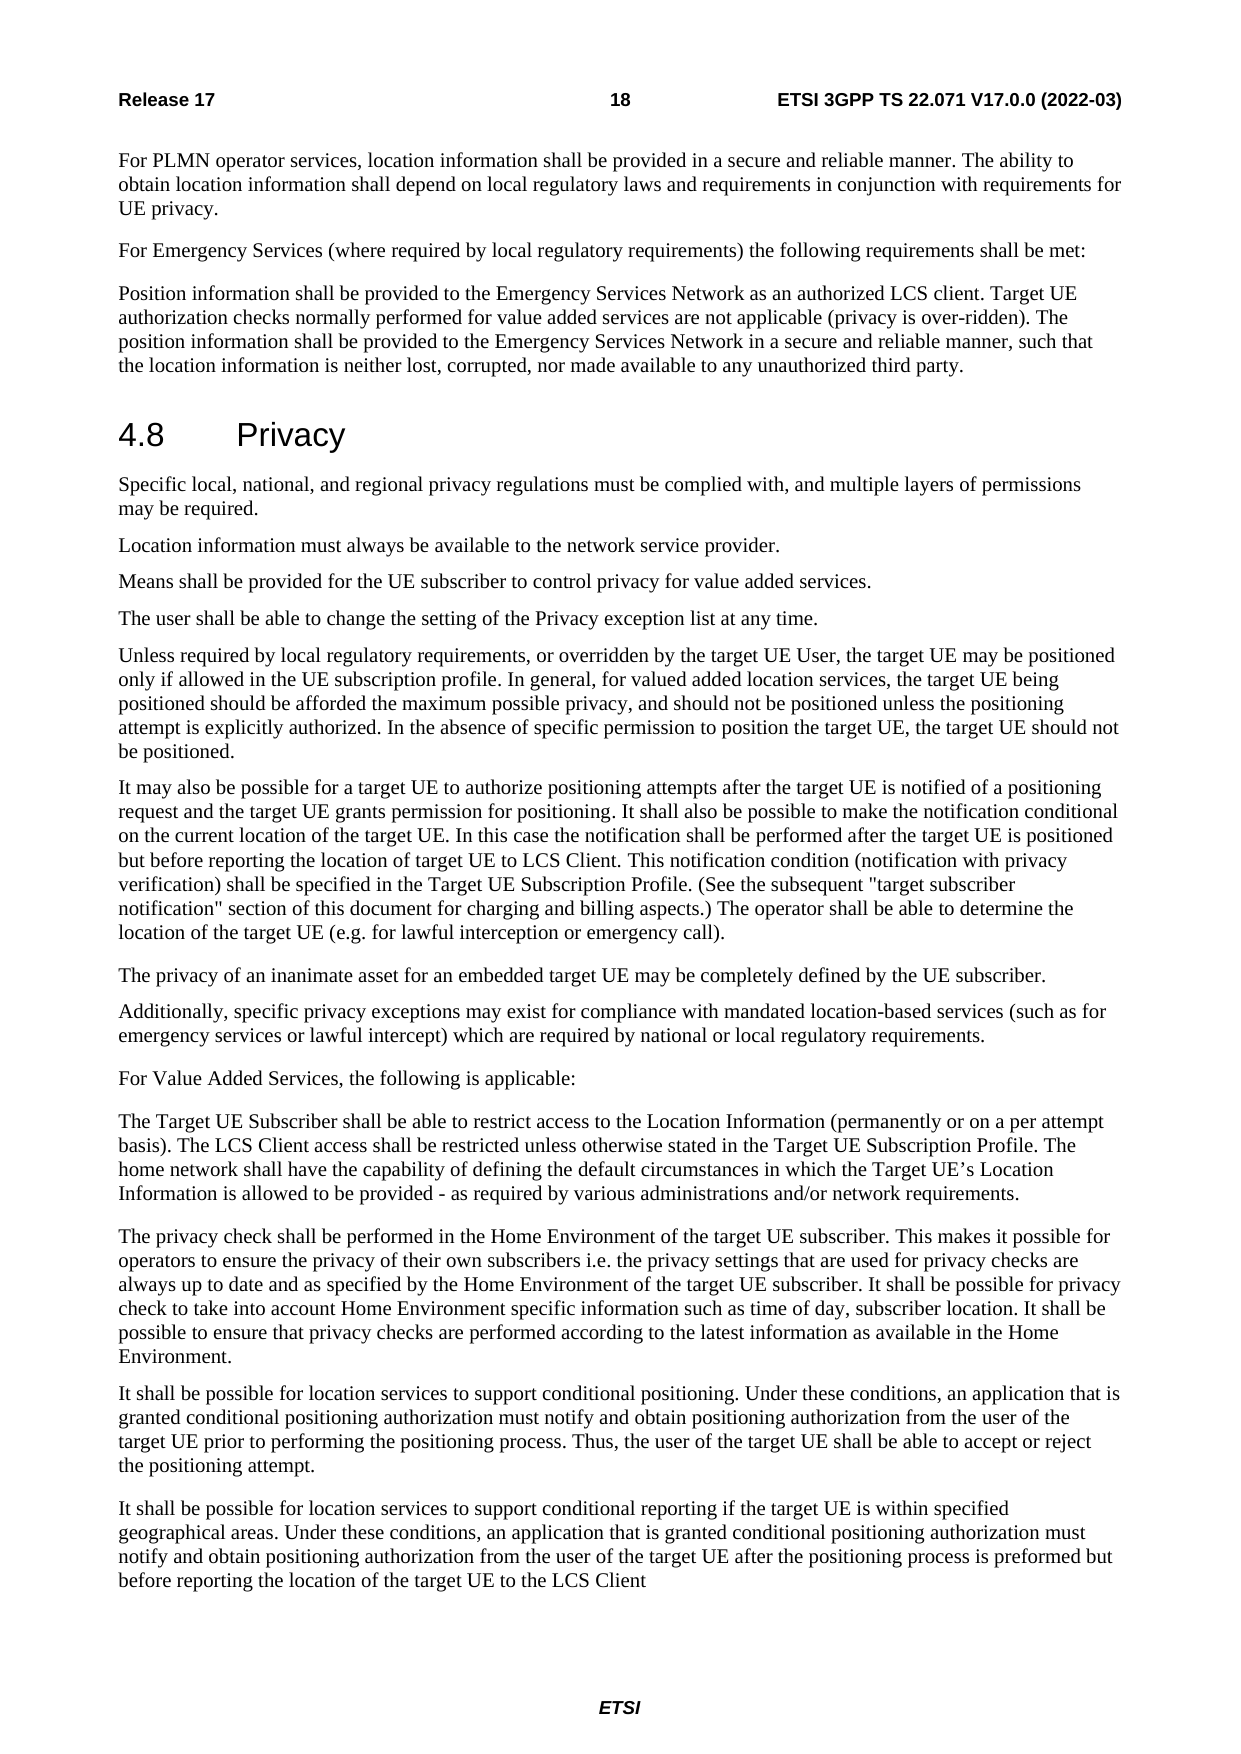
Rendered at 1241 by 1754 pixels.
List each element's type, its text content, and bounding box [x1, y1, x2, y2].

text It may also be possible for a target UE to authorize positioning attempts after the target UE is notified of a positioning request and the target UE grants permission for positioning. It shall also be possible to make the notification conditional on the current location of the target UE. In this case the notification shall be performed after the target UE is positioned but before reporting the location of target UE to LCS Client. This notification condition (notification with privacy verification) shall be specified in the Target UE Subscription Profile. (See the subsequent "target subscriber notification" section of this document for charging and billing aspects.) The operator shall be able to determine the location of the target UE (e.g. for lawful interception or emergency call). [118, 775, 1122, 944]
text Means shall be provided for the UE subscriber to control privacy for value added services. [118, 569, 1122, 593]
text Position information shall be provided to the Emergency Services Network as an authorized LCS client. Target UE authorization checks normally performed for value added services are not applicable (privacy is over-ridden). The position information shall be provided to the Emergency Services Network in a secure and reliable manner, such that the location information is neither lost, corrupted, nor made available to any unauthorized third party. [118, 281, 1122, 377]
text Specific local, national, and regional privacy regulations must be complied with, and multiple layers of permissions may be required. [118, 472, 1122, 520]
text Location information must always be available to the network service provider. [118, 533, 1122, 557]
text The privacy of an inanimate asset for an embedded target UE may be completely defined by the UE subscriber. [118, 962, 1122, 987]
text The privacy check shall be performed in the Home Environment of the target UE subscriber. This makes it possible for operators to ensure the privacy of their own subscribers i.e. the privacy settings that are used for privacy checks are always up to date and as specified by the Home Environment of the target UE subscriber. It shall be possible for privacy check to take into account Home Environment specific information such as time of day, subscriber location. It shall be possible to ensure that privacy checks are performed according to the latest information as available in the Home Environment. [118, 1224, 1122, 1368]
text For Value Added Services, the following is applicable: [118, 1066, 1122, 1090]
text The user shall be able to change the setting of the Privacy exception list at any time. [118, 606, 1122, 630]
text It shall be possible for location services to support conditional reporting if the target UE is within specified geographical areas. Under these conditions, an application that is granted conditional positioning authorization must notify and obtain positioning authorization from the user of the target UE after the positioning process is preformed but before reporting the location of the target UE to the LCS Client [118, 1496, 1122, 1592]
text Unless required by local regulatory requirements, or overridden by the target UE User, the target UE may be positioned only if allowed in the UE subscription profile. In general, for valued added location services, the target UE being positioned should be afforded the maximum possible privacy, and should not be positioned unless the positioning attempt is explicitly authorized. In the absence of specific permission to position the target UE, the target UE should not be positioned. [118, 642, 1122, 763]
text For PLMN operator services, location information shall be provided in a secure and reliable manner. The ability to obtain location information shall depend on local regulatory laws and requirements in conjunction with requirements for UE privacy. [118, 147, 1122, 220]
text It shall be possible for location services to support conditional positioning. Under these conditions, an application that is granted conditional positioning authorization must notify and obtain positioning authorization from the user of the target UE prior to performing the positioning process. Thus, the user of the target UE shall be able to accept or reject the positioning attempt. [118, 1381, 1122, 1477]
text Additionally, specific privacy exceptions may exist for compliance with mandated location-based services (such as for emergency services or lawful intercept) which are required by national or local regulatory requirements. [118, 999, 1122, 1047]
text The Target UE Subscriber shall be able to restrict access to the Location Information (permanently or on a per attempt basis). The LCS Client access shall be restricted unless otherwise stated in the Target UE Subscription Profile. The home network shall have the capability of defining the default circumstances in which the Target UE’s Location Information is allowed to be provided - as required by various administrations and/or network requirements. [118, 1109, 1122, 1205]
subtitle 4.8 Privacy [118, 415, 1122, 453]
text For Emergency Services (where required by local regulatory requirements) the following requirements shall be met: [118, 238, 1122, 262]
